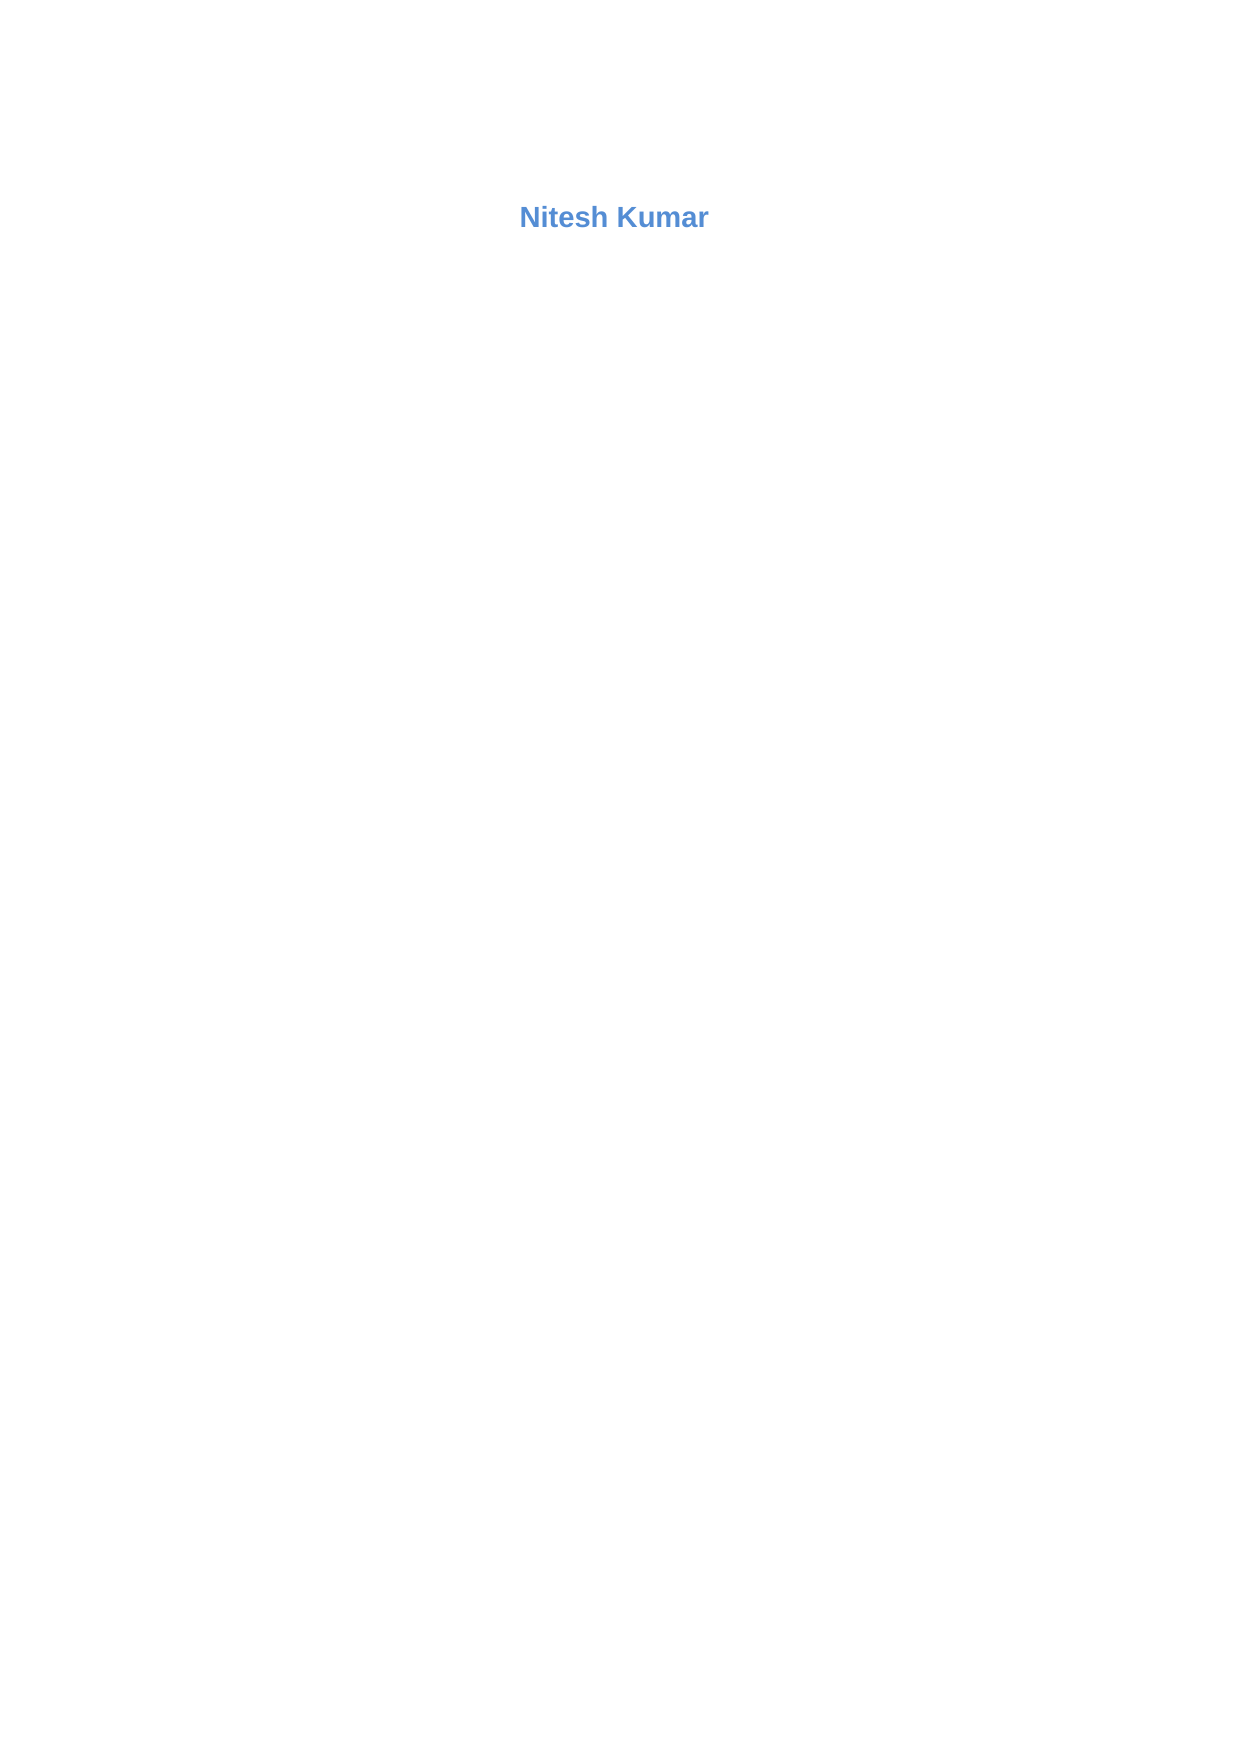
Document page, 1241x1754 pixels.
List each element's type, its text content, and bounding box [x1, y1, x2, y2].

text Nitesh Kumar [197, 201, 1031, 234]
